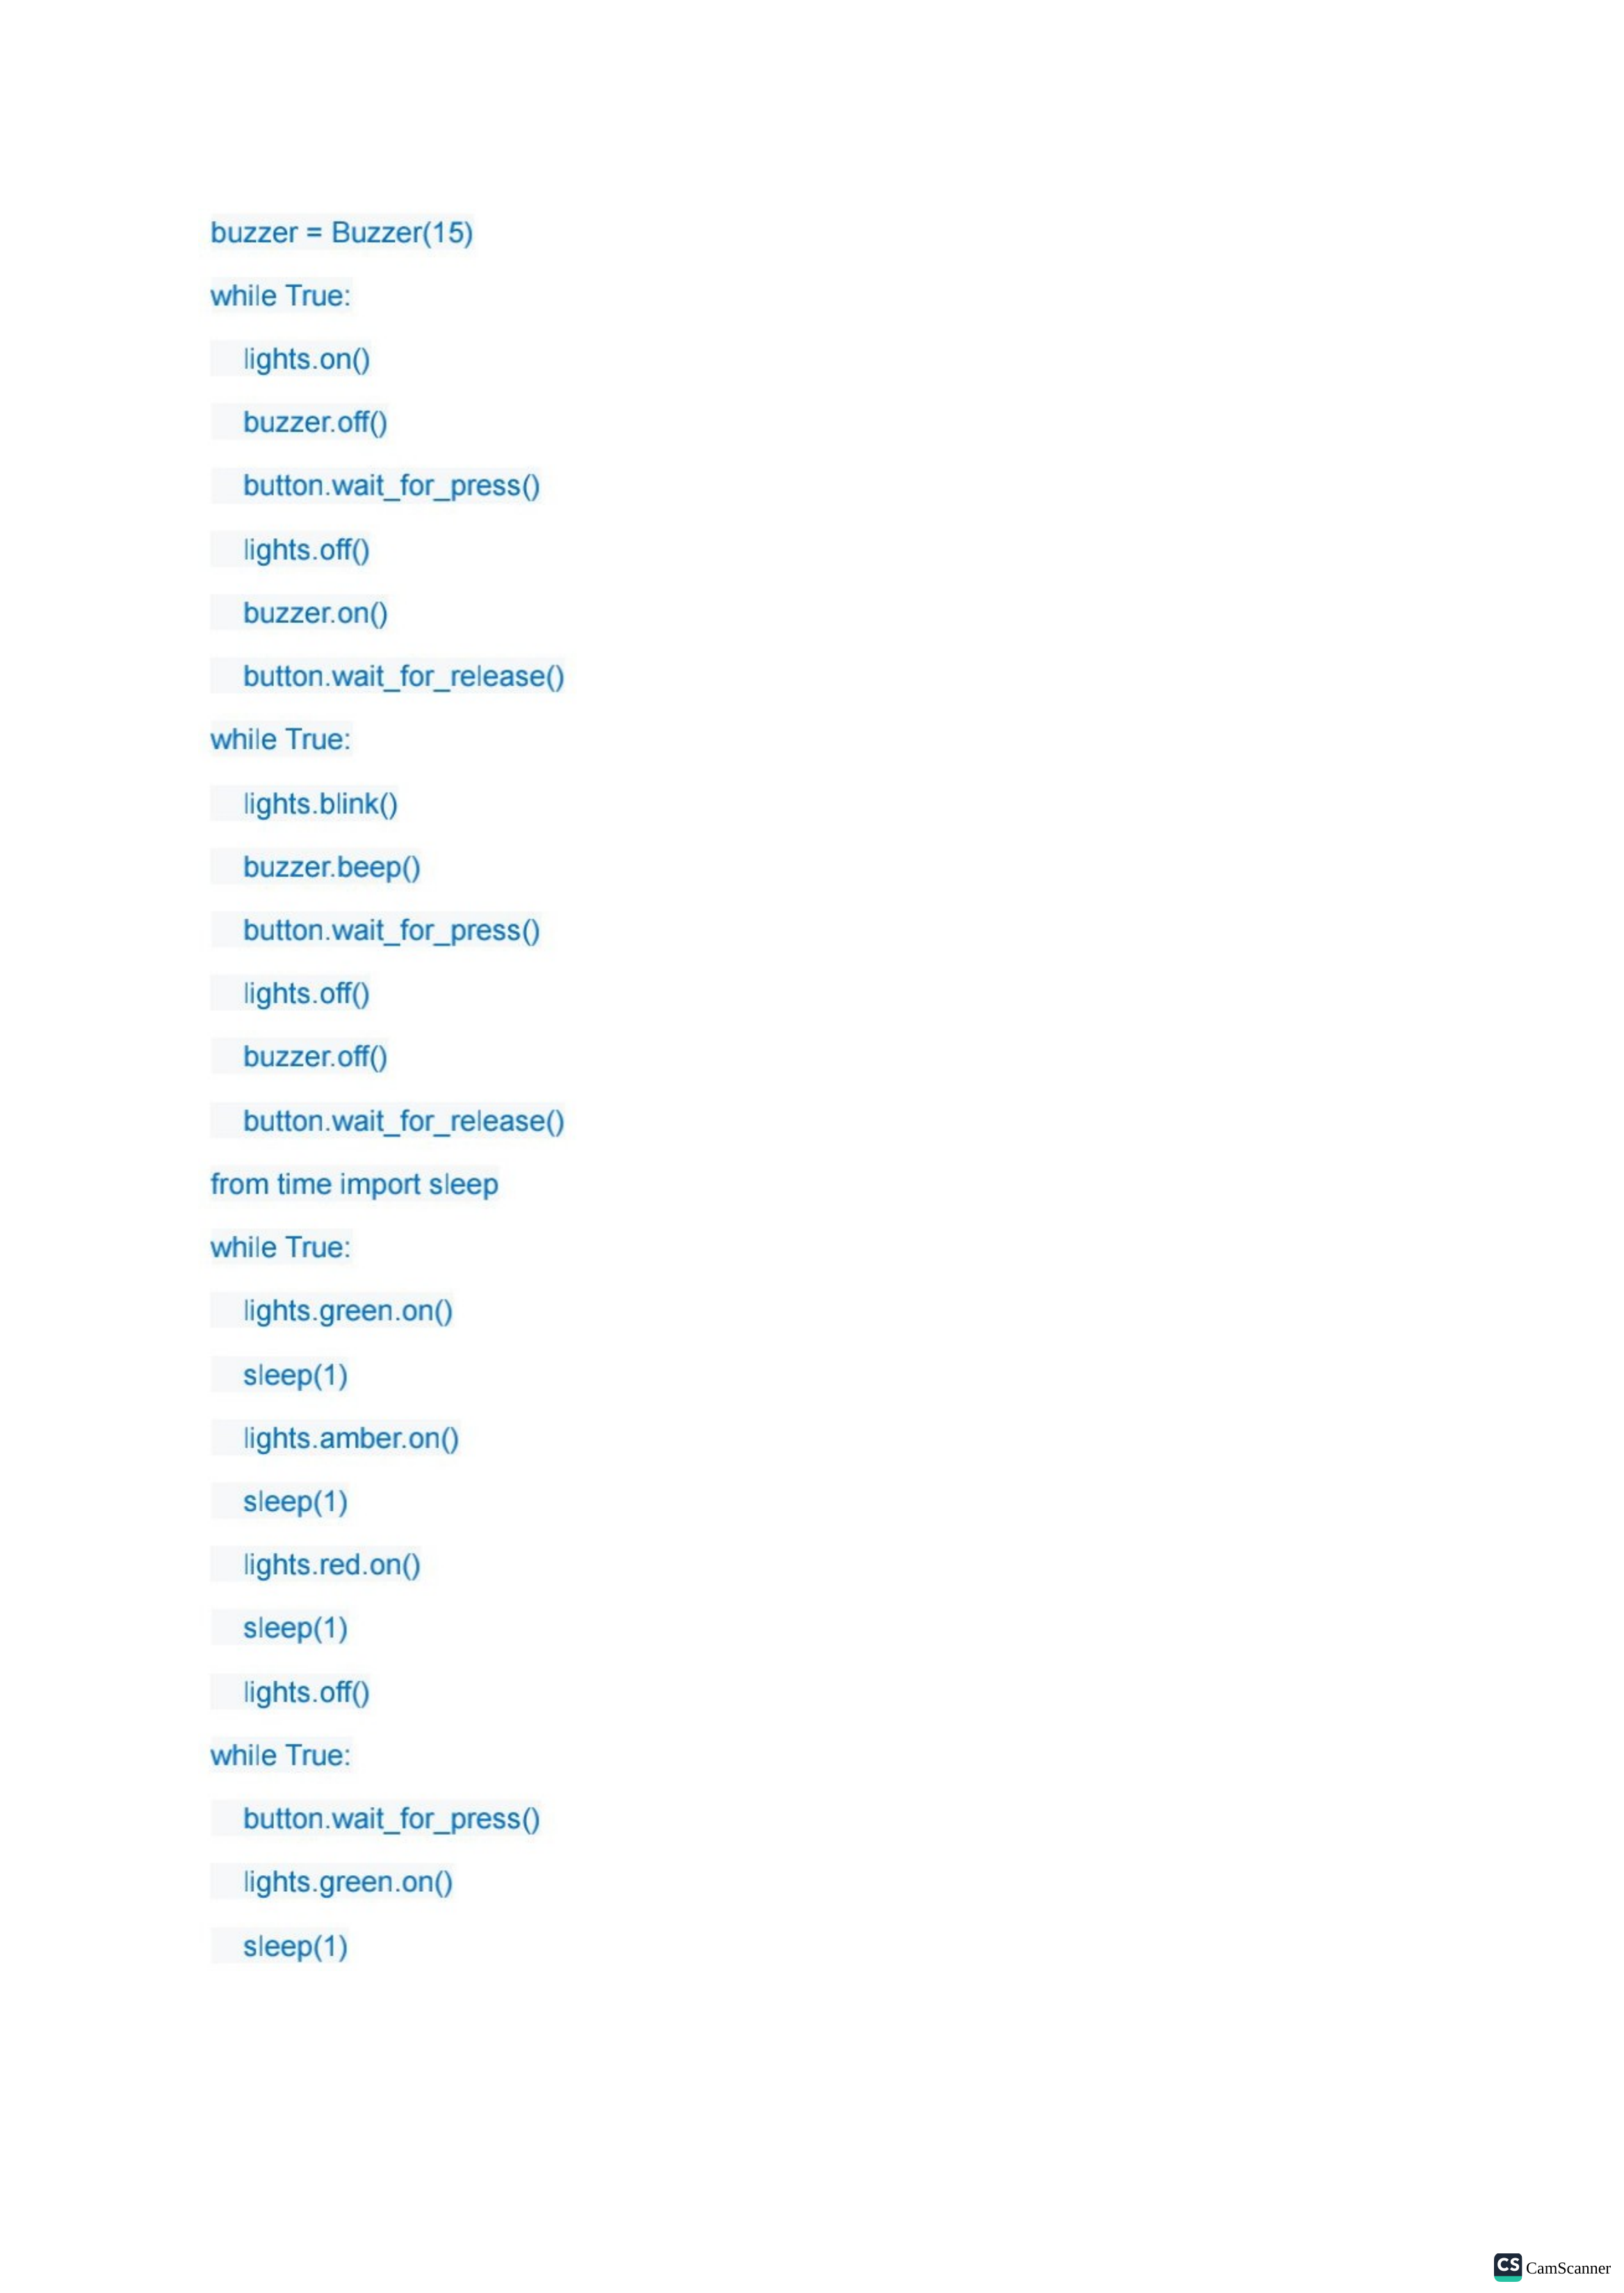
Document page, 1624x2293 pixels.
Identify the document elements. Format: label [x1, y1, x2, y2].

picture [198, 209, 578, 1971]
picture [1494, 2253, 1522, 2282]
